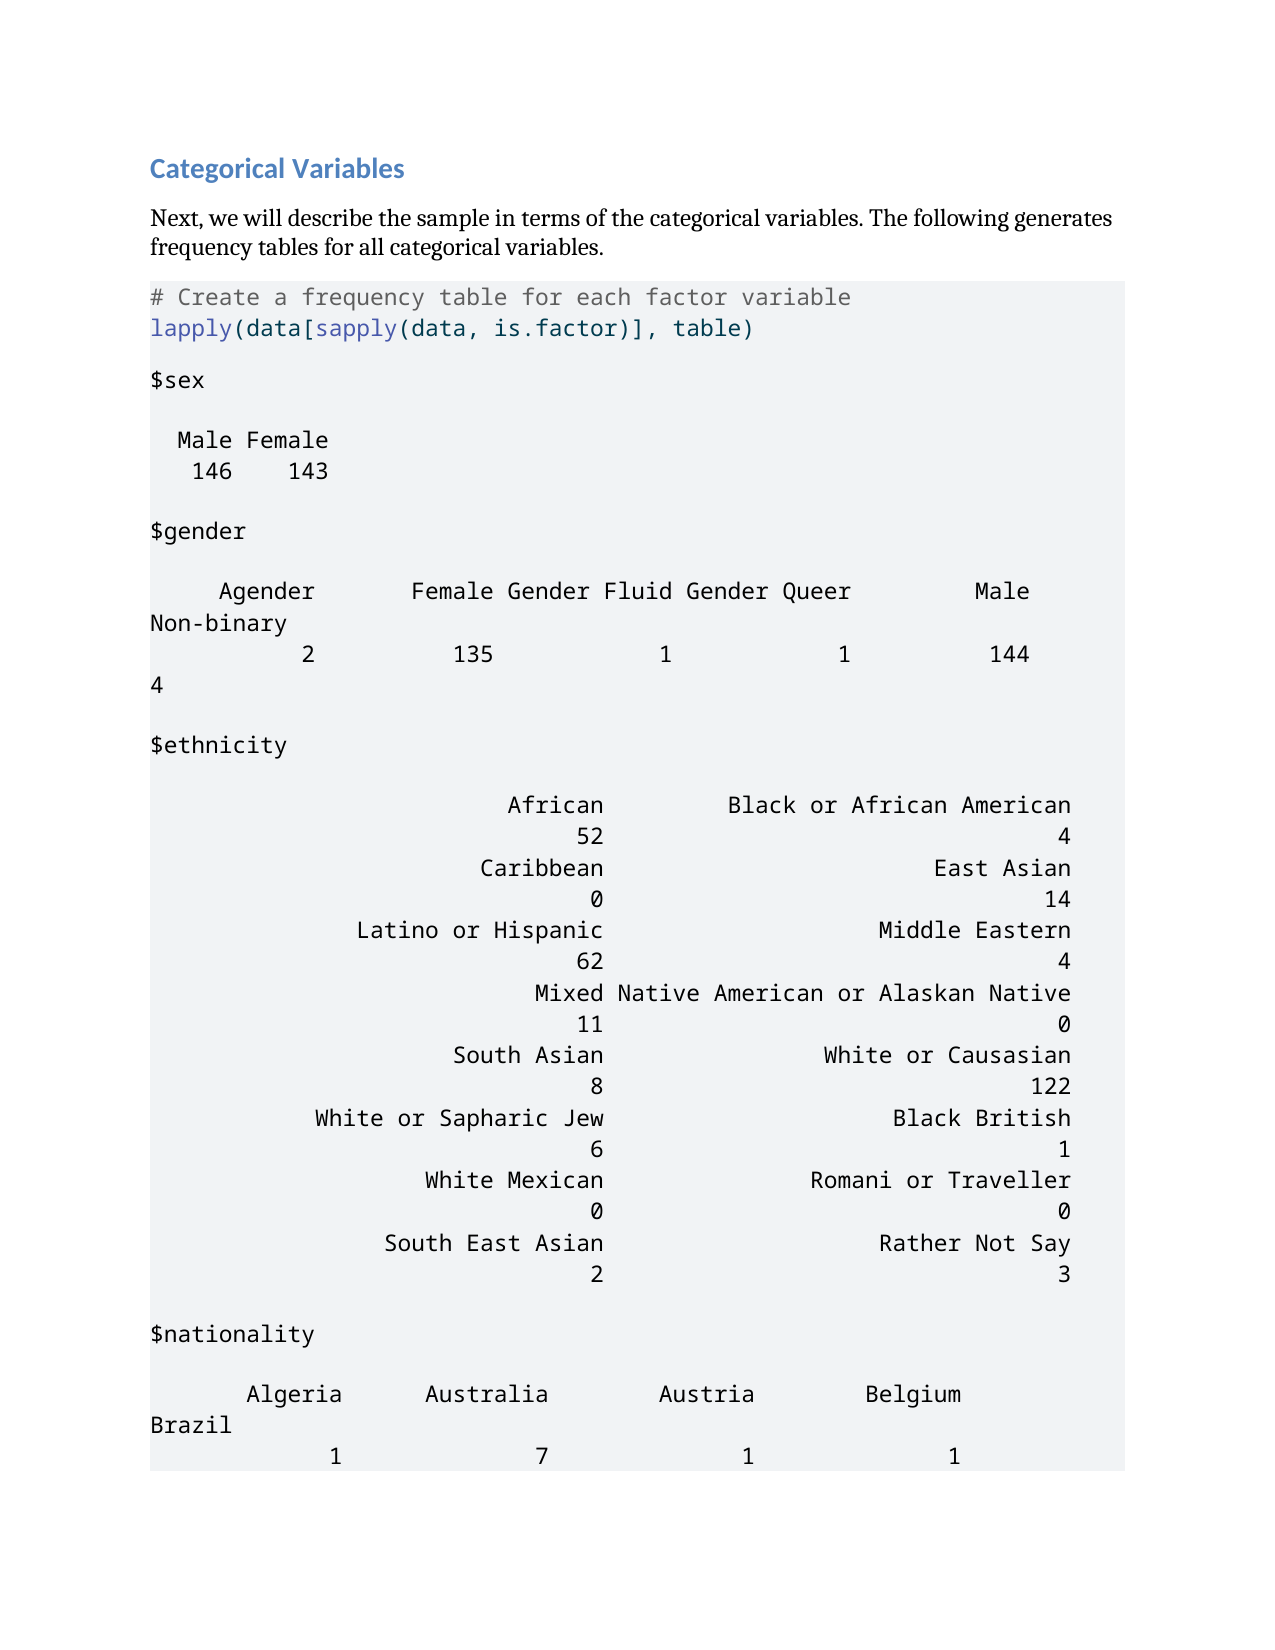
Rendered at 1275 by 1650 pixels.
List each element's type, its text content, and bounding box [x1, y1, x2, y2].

subtitle Categorical Variables [150, 150, 1125, 186]
text Next, we will describe the sample in terms of the categorical variables. The following generates frequency tables for all categorical variables. [150, 204, 1125, 262]
text # Create a frequency table for each factor variable lapply(data[sapply(data, is.factor)], table) [755, 281, 1125, 343]
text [150, 364, 1125, 1471]
